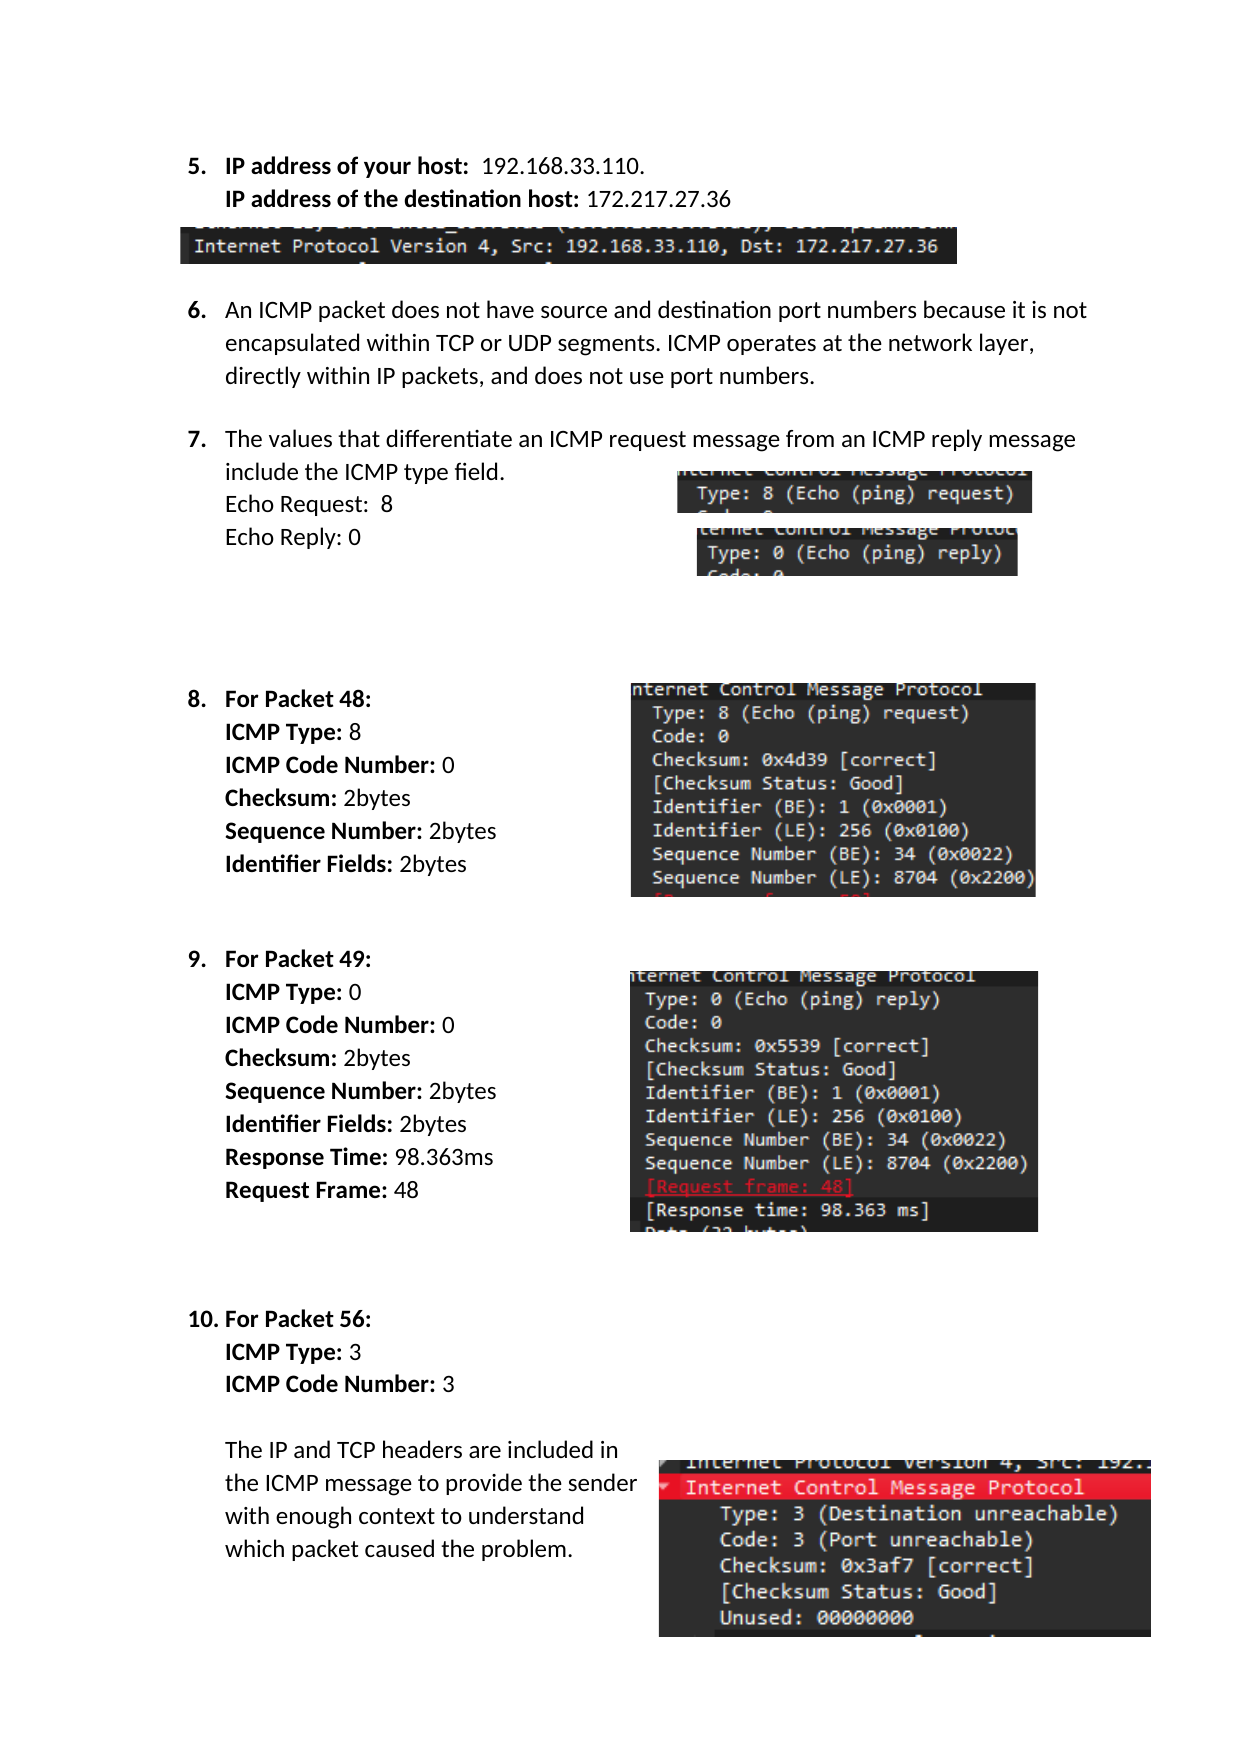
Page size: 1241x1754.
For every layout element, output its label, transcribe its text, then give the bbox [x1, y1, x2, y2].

picture [658, 1460, 1151, 1637]
picture [628, 971, 1037, 1231]
list For Packet 56: ICMP Type: 3 ICMP Code Number: 3 The IP and TCP headers are included in the ICMP message to provide the sender with enough context to understand which packet caused the problem. [187, 1303, 1090, 1564]
picture [695, 528, 1018, 574]
picture [629, 683, 1034, 895]
picture [180, 227, 957, 264]
picture [675, 471, 1033, 513]
list The values that differentiate an ICMP request message from an ICMP reply message include the ICMP type field. Echo Request: 8 Echo Reply: 0 [187, 423, 1090, 552]
list IP address of your host: 192.168.33.110. IP address of the destination host: 172.217.27.36 [187, 150, 1090, 292]
list An ICMP packet does not have source and destination port numbers because it is not encapsulated within TCP or UDP segments. ICMP operates at the network layer, directly within IP packets, and does not use port numbers. [187, 294, 1090, 421]
